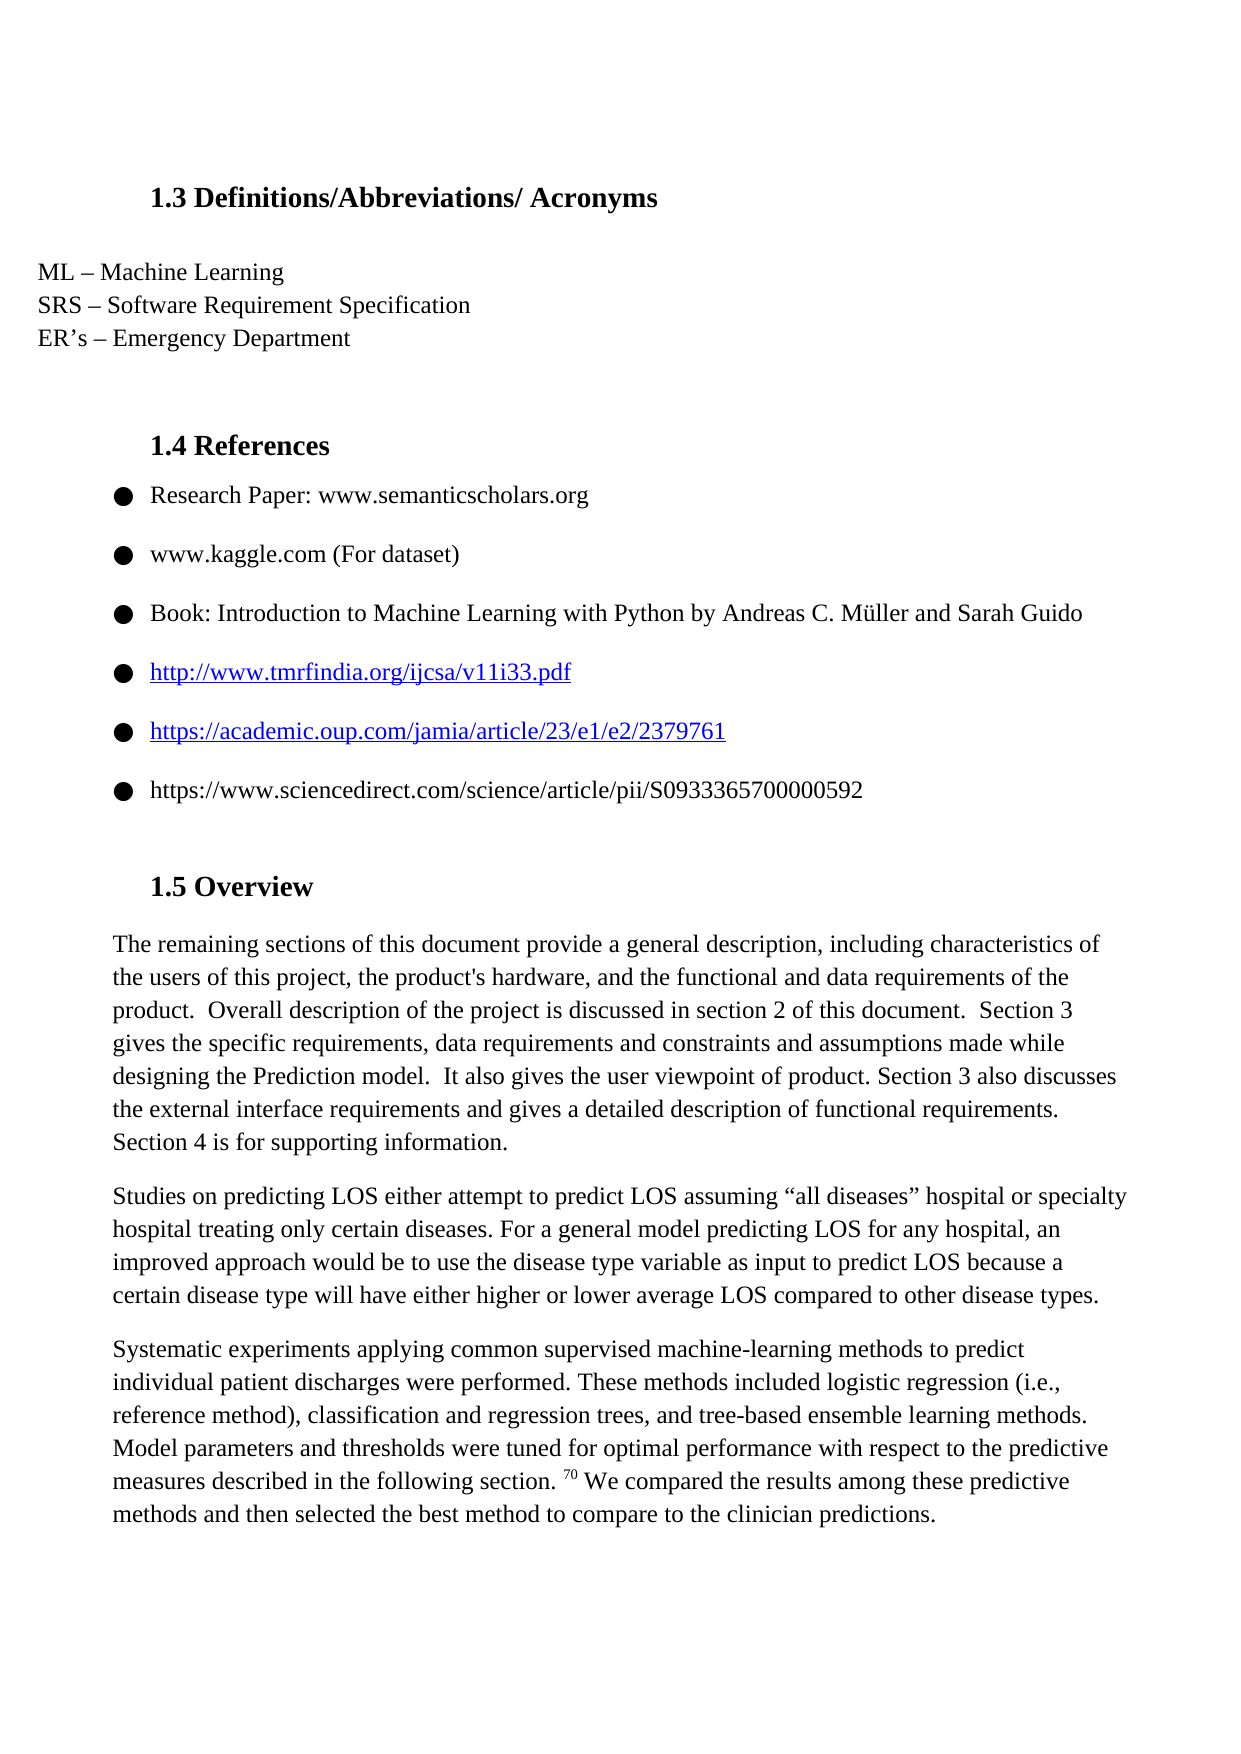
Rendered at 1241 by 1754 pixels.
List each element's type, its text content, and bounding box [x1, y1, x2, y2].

text ML – Machine Learning [37, 257, 1128, 286]
list www.kaggle.com (For dataset) [112, 526, 1128, 577]
list References [150, 428, 1128, 462]
text SRS – Software Requirement Specification [37, 290, 1128, 319]
list Definitions/Abbreviations/ Acronyms [150, 180, 1128, 214]
text Studies on predicting LOS either attempt to predict LOS assuming “all diseases” hospital or specialty hospital treating only certain diseases. For a general model predicting LOS for any hospital, an improved approach would be to use the disease type variable as input to predict LOS because a certain disease type will have either higher or lower average LOS compared to other disease types. [112, 1181, 1128, 1309]
text ER’s – Emergency Department [37, 323, 1128, 352]
text The remaining sections of this document provide a general description, including characteristics of the users of this project, the product's hardware, and the functional and data requirements of the product. Overall description of the project is discussed in section 2 of this document. Section 3 gives the specific requirements, data requirements and constraints and assumptions made while designing the Prediction model. It also gives the user viewpoint of product. Section 3 also discusses the external interface requirements and gives a detailed description of functional requirements. Section 4 is for supporting information. [112, 929, 1128, 1156]
list https://academic.oup.com/jamia/article/23/e1/e2/2379761 [112, 702, 1128, 753]
list Overview [150, 869, 1128, 903]
list https://www.sciencedirect.com/science/article/pii/S0933365700000592 [112, 761, 1128, 812]
list Research Paper: www.semanticscholars.org [112, 467, 1128, 518]
list Book: Introduction to Machine Learning with Python by Andreas C. Müller and Sarah Guido [112, 584, 1128, 636]
text Systematic experiments applying common supervised machine-learning methods to predict individual patient discharges were performed. These methods included logistic regression (i.e., reference method), classification and regression trees, and tree-based ensemble learning methods. Model parameters and thresholds were tuned for optimal performance with respect to the predictive measures described in the following section. 70 We compared the results among these predictive methods and then selected the best method to compare to the clinician predictions. [112, 1334, 1128, 1528]
list http://www.tmrfindia.org/ijcsa/v11i33.pdf [112, 643, 1128, 694]
